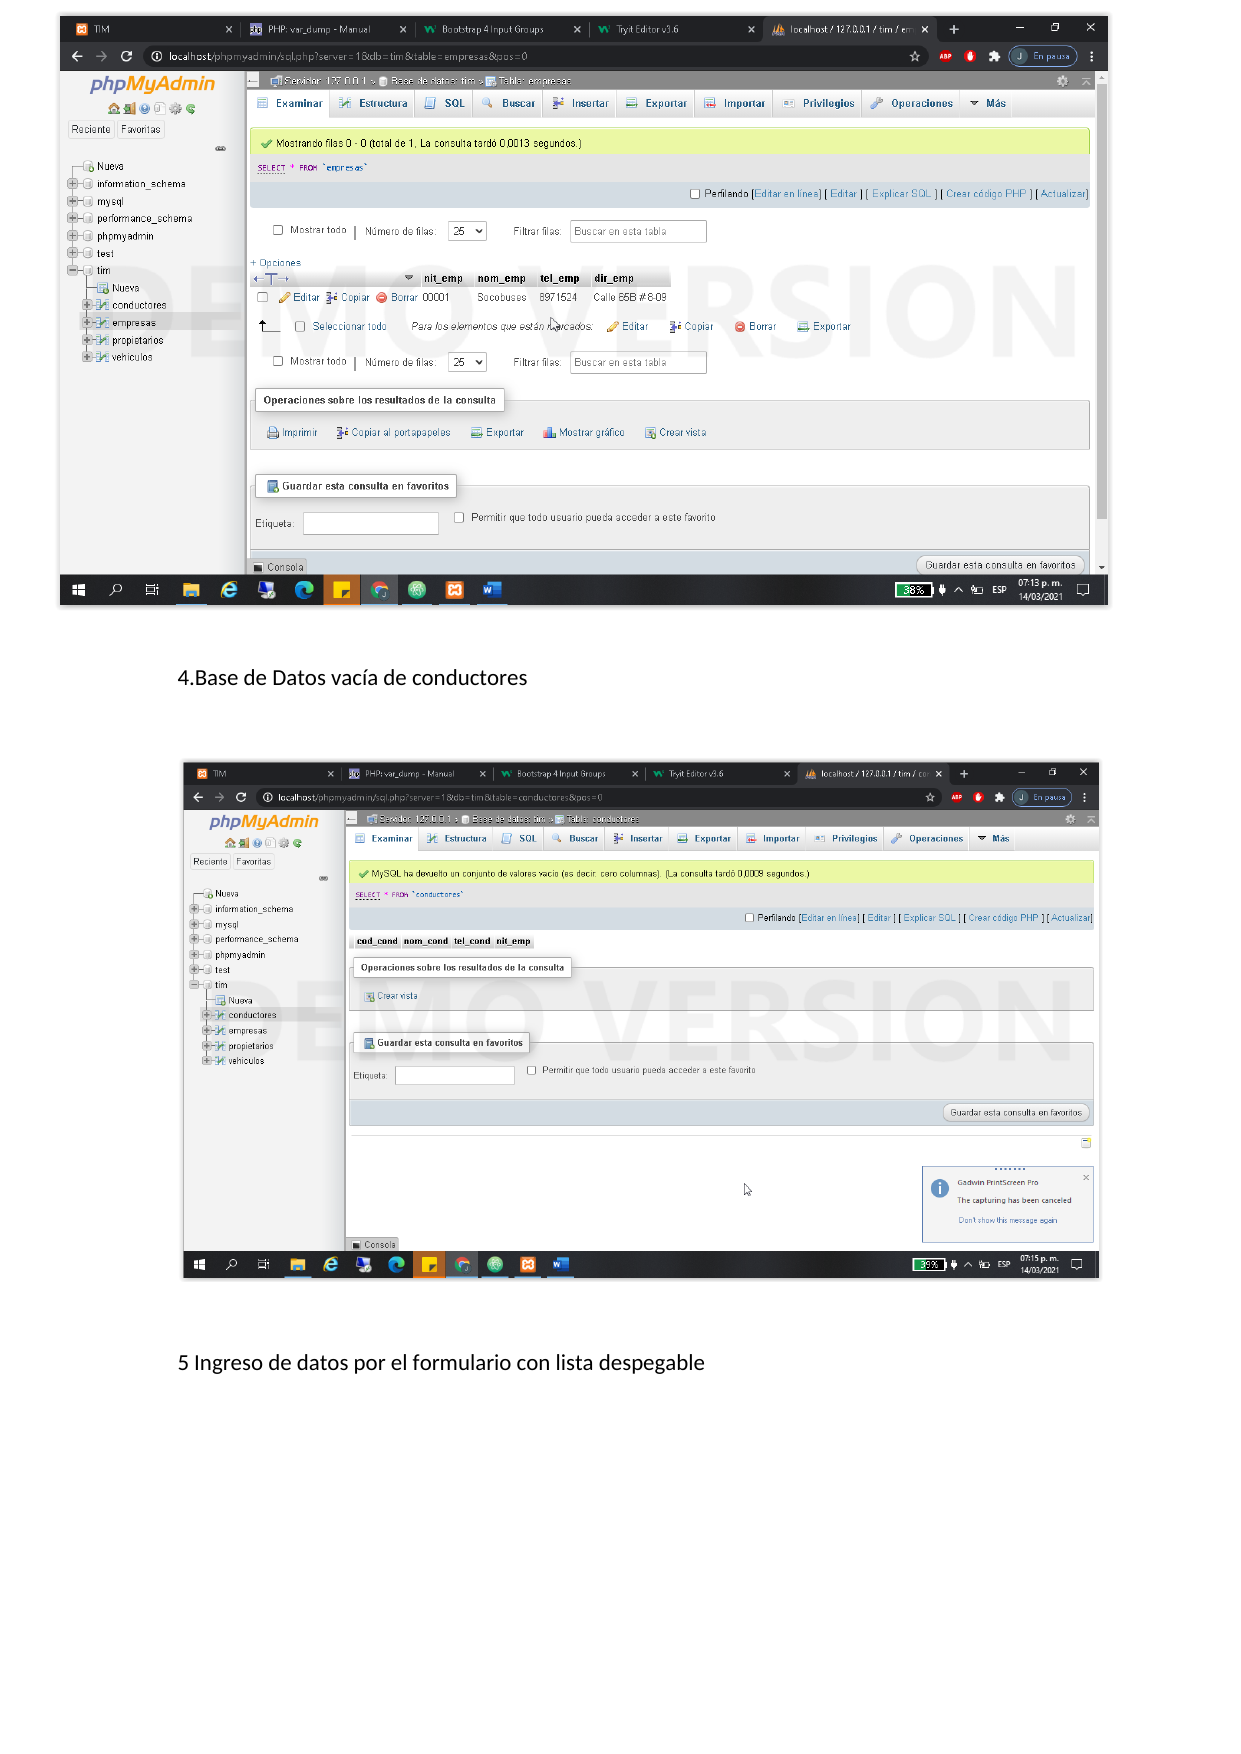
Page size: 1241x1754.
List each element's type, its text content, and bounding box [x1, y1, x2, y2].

text 4.Base de Datos vacía de conductores [177, 663, 1063, 691]
text 5 Ingreso de datos por el formulario con lista despegable [177, 1348, 1063, 1376]
